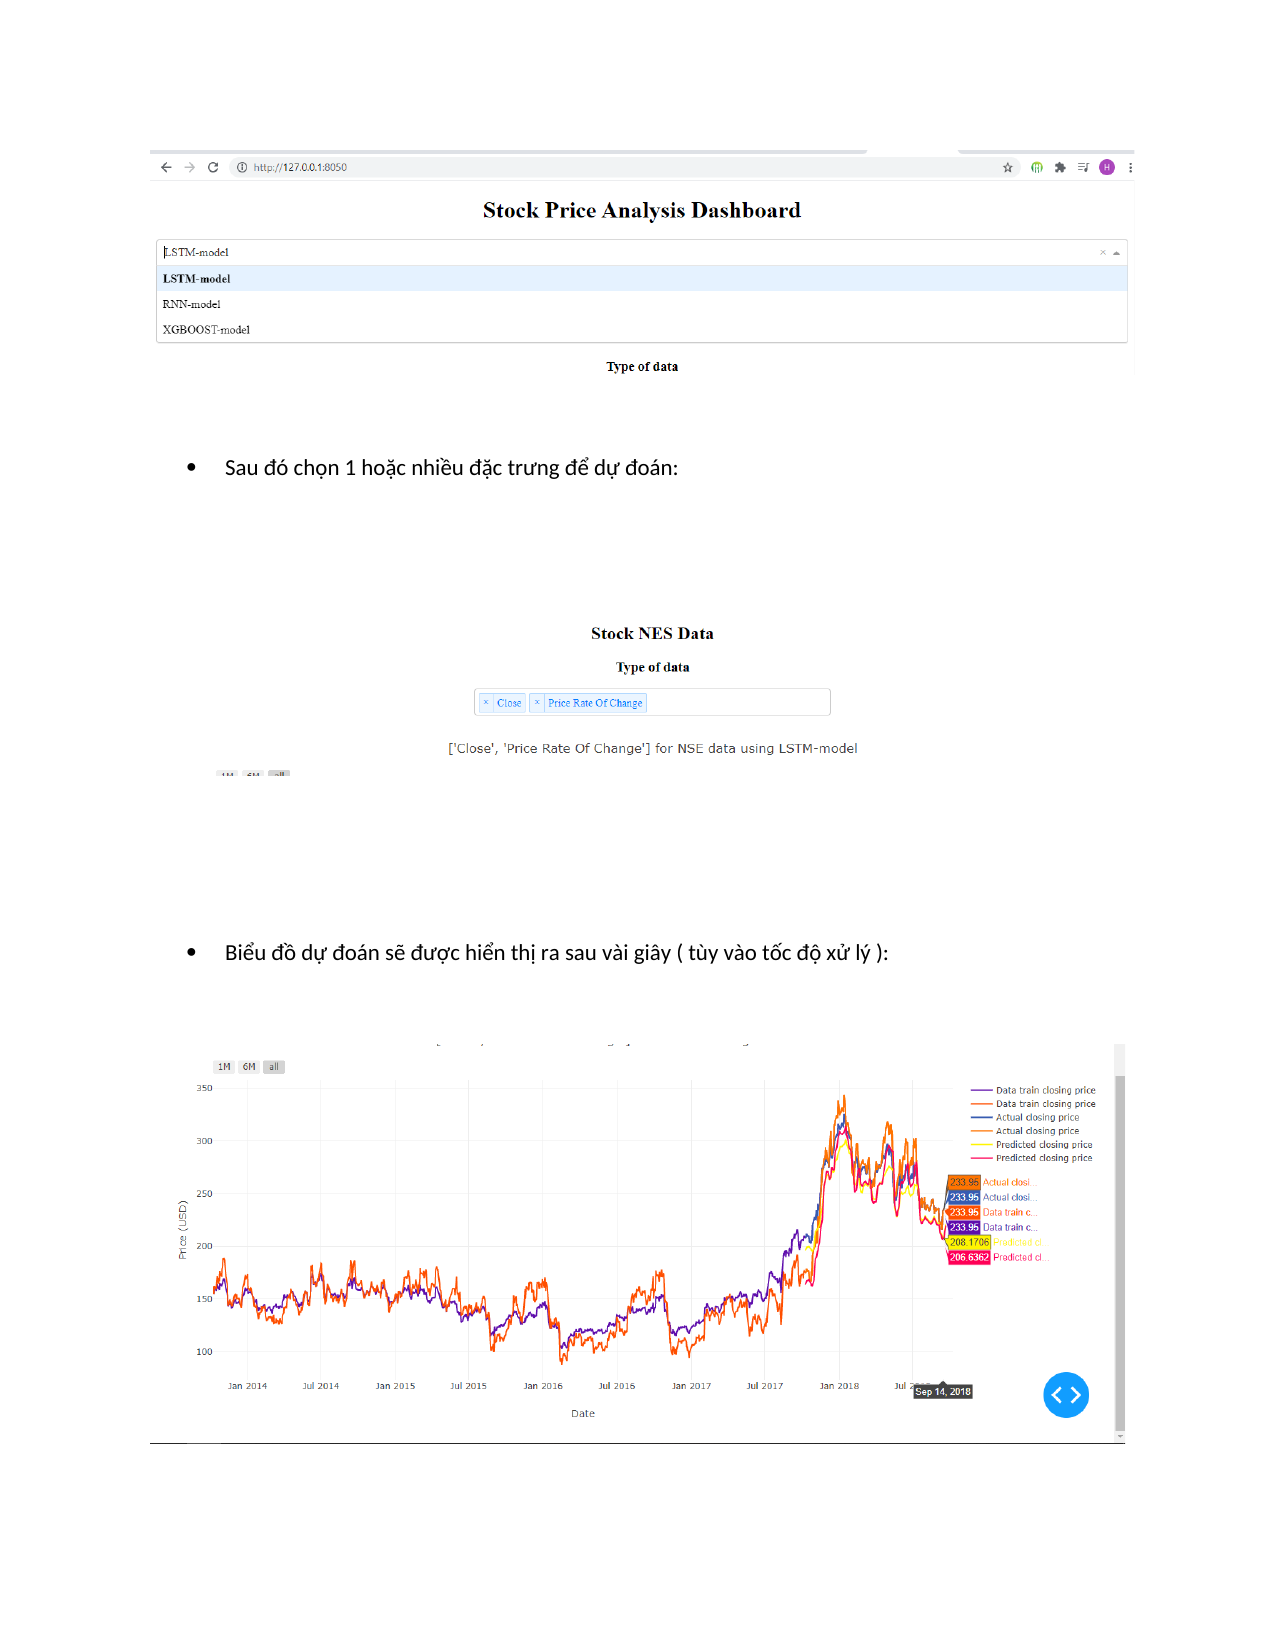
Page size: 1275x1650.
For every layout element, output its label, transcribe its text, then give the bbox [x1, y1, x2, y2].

list Sau đó chọn 1 hoặc nhiều đặc trưng để dự đoán: [187, 453, 1125, 481]
list Biểu đồ dự đoán sẽ được hiển thị ra sau vài giây ( tùy vào tốc độ xử lý ): [187, 938, 1125, 966]
picture [150, 150, 1135, 375]
picture [150, 612, 1133, 776]
picture [150, 1044, 1125, 1444]
